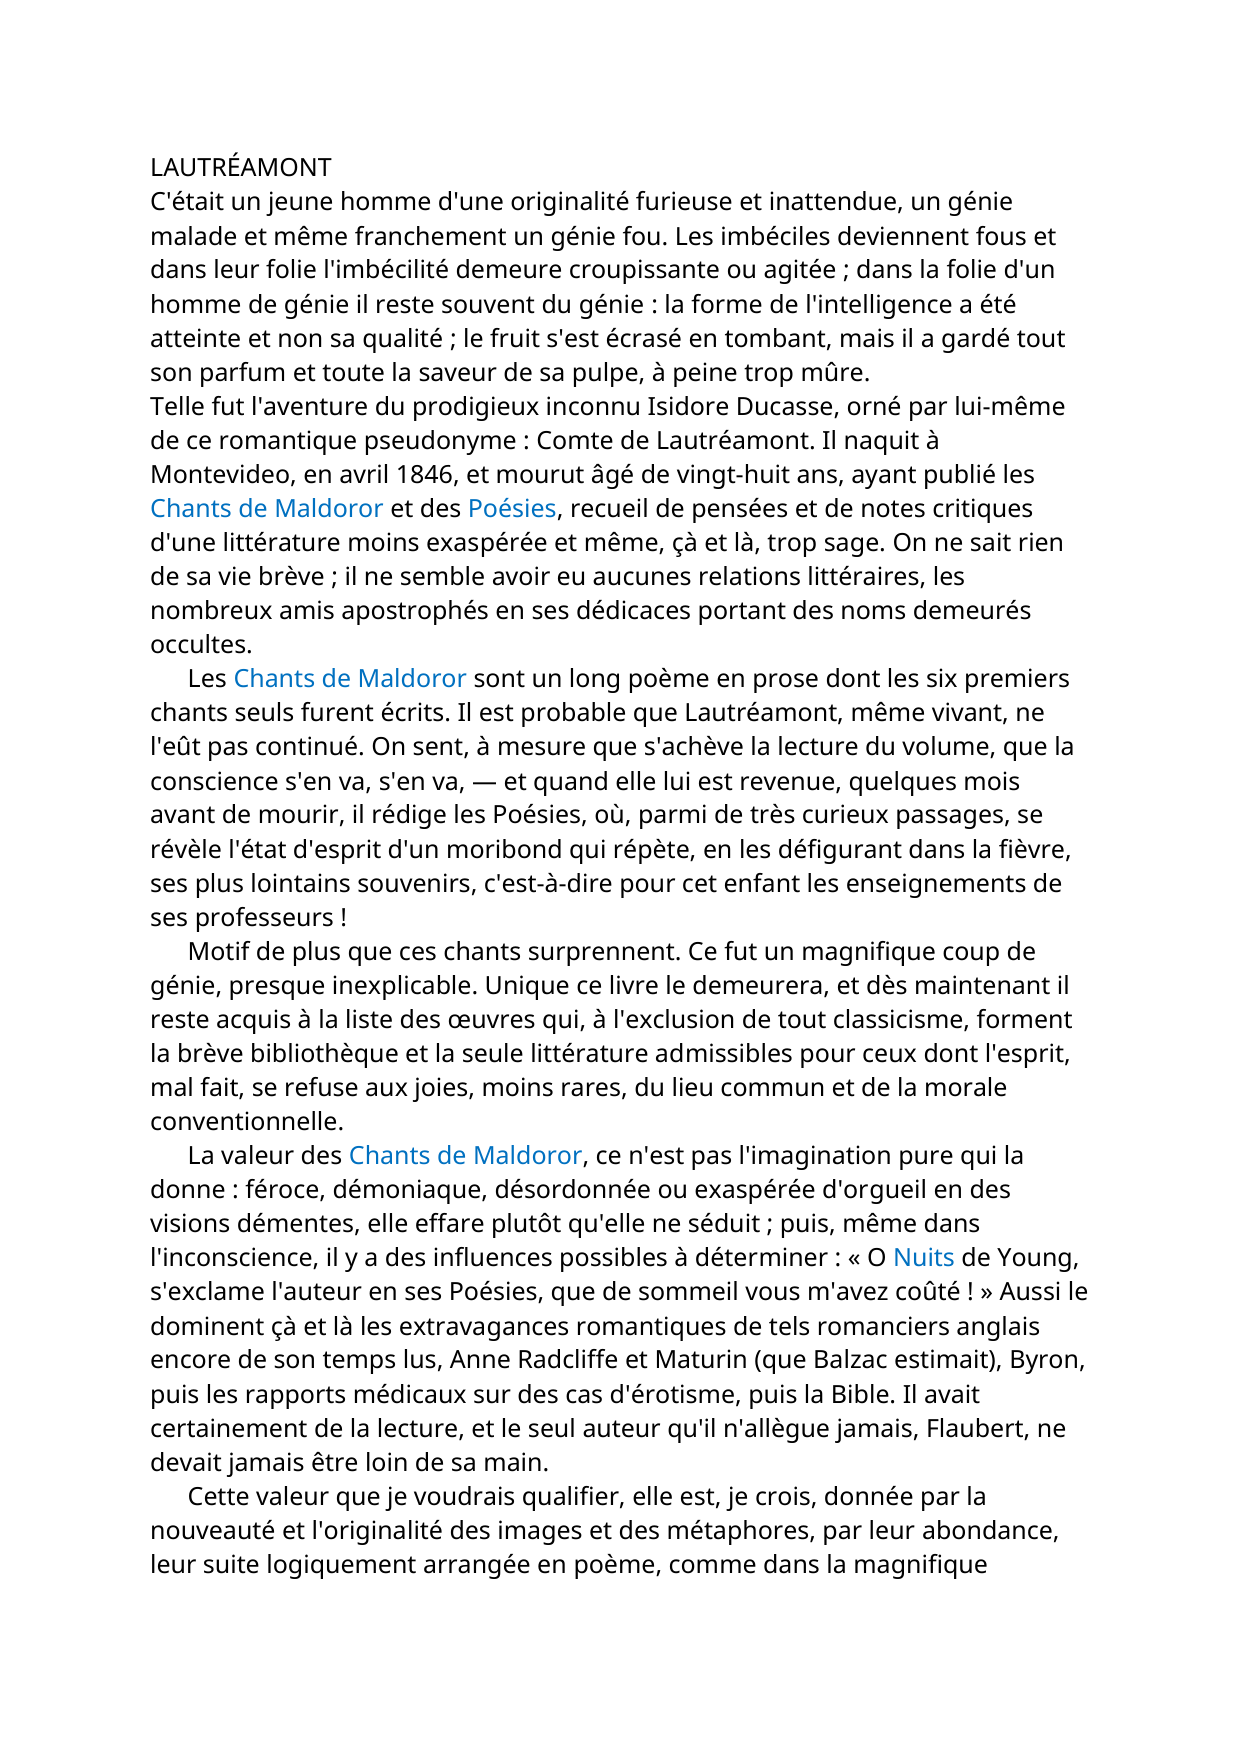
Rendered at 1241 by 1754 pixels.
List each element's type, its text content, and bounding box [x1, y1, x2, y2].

text LAUTRÉAMONT [150, 150, 1090, 184]
text Motif de plus que ces chants surprennent. Ce fut un magnifique coup de génie, presque inexplicable. Unique ce livre le demeurera, et dès maintenant il reste acquis à la liste des œuvres qui, à l'exclusion de tout classicisme, forment la brève bibliothèque et la seule littérature admissibles pour ceux dont l'esprit, mal fait, se refuse aux joies, moins rares, du lieu commun et de la morale conventionnelle. [150, 933, 1090, 1138]
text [150, 1478, 1090, 1581]
text Les Chants de Maldoror sont un long poème en prose dont les six premiers chants seuls furent écrits. Il est probable que Lautréamont, même vivant, ne l'eût pas continué. On sent, à mesure que s'achève la lecture du volume, que la conscience s'en va, s'en va, — et quand elle lui est revenue, quelques mois avant de mourir, il rédige les Poésies, où, parmi de très curieux passages, se révèle l'état d'esprit d'un moribond qui répète, en les défigurant dans la fièvre, ses plus lointains souvenirs, c'est-à-dire pour cet enfant les enseignements de ses professeurs ! [150, 661, 1090, 933]
text C'était un jeune homme d'une originalité furieuse et inattendue, un génie malade et même franchement un génie fou. Les imbéciles deviennent fous et dans leur folie l'imbécilité demeure croupissante ou agitée ; dans la folie d'un homme de génie il reste souvent du génie : la forme de l'intelligence a été atteinte et non sa qualité ; le fruit s'est écrasé en tombant, mais il a gardé tout son parfum et toute la saveur de sa pulpe, à peine trop mûre. [150, 184, 1090, 388]
text La valeur des Chants de Maldoror, ce n'est pas l'imagination pure qui la donne : féroce, démoniaque, désordonnée ou exaspérée d'orgueil en des visions démentes, elle effare plutôt qu'elle ne séduit ; puis, même dans l'inconscience, il y a des influences possibles à déterminer : « O Nuits de Young, s'exclame l'auteur en ses Poésies, que de sommeil vous m'avez coûté ! » Aussi le dominent çà et là les extravagances romantiques de tels romanciers anglais encore de son temps lus, Anne Radcliffe et Maturin (que Balzac estimait), Byron, puis les rapports médicaux sur des cas d'érotisme, puis la Bible. Il avait certainement de la lecture, et le seul auteur qu'il n'allègue jamais, Flaubert, ne devait jamais être loin de sa main. [150, 1138, 1090, 1478]
text Telle fut l'aventure du prodigieux inconnu Isidore Ducasse, orné par lui-même de ce romantique pseudonyme : Comte de Lautréamont. Il naquit à Montevideo, en avril 1846, et mourut âgé de vingt-huit ans, ayant publié les Chants de Maldoror et des Poésies, recueil de pensées et de notes critiques d'une littérature moins exaspérée et même, çà et là, trop sage. On ne sait rien de sa vie brève ; il ne semble avoir eu aucunes relations littéraires, les nombreux amis apostrophés en ses dédicaces portant des noms demeurés occultes. [150, 388, 1090, 661]
